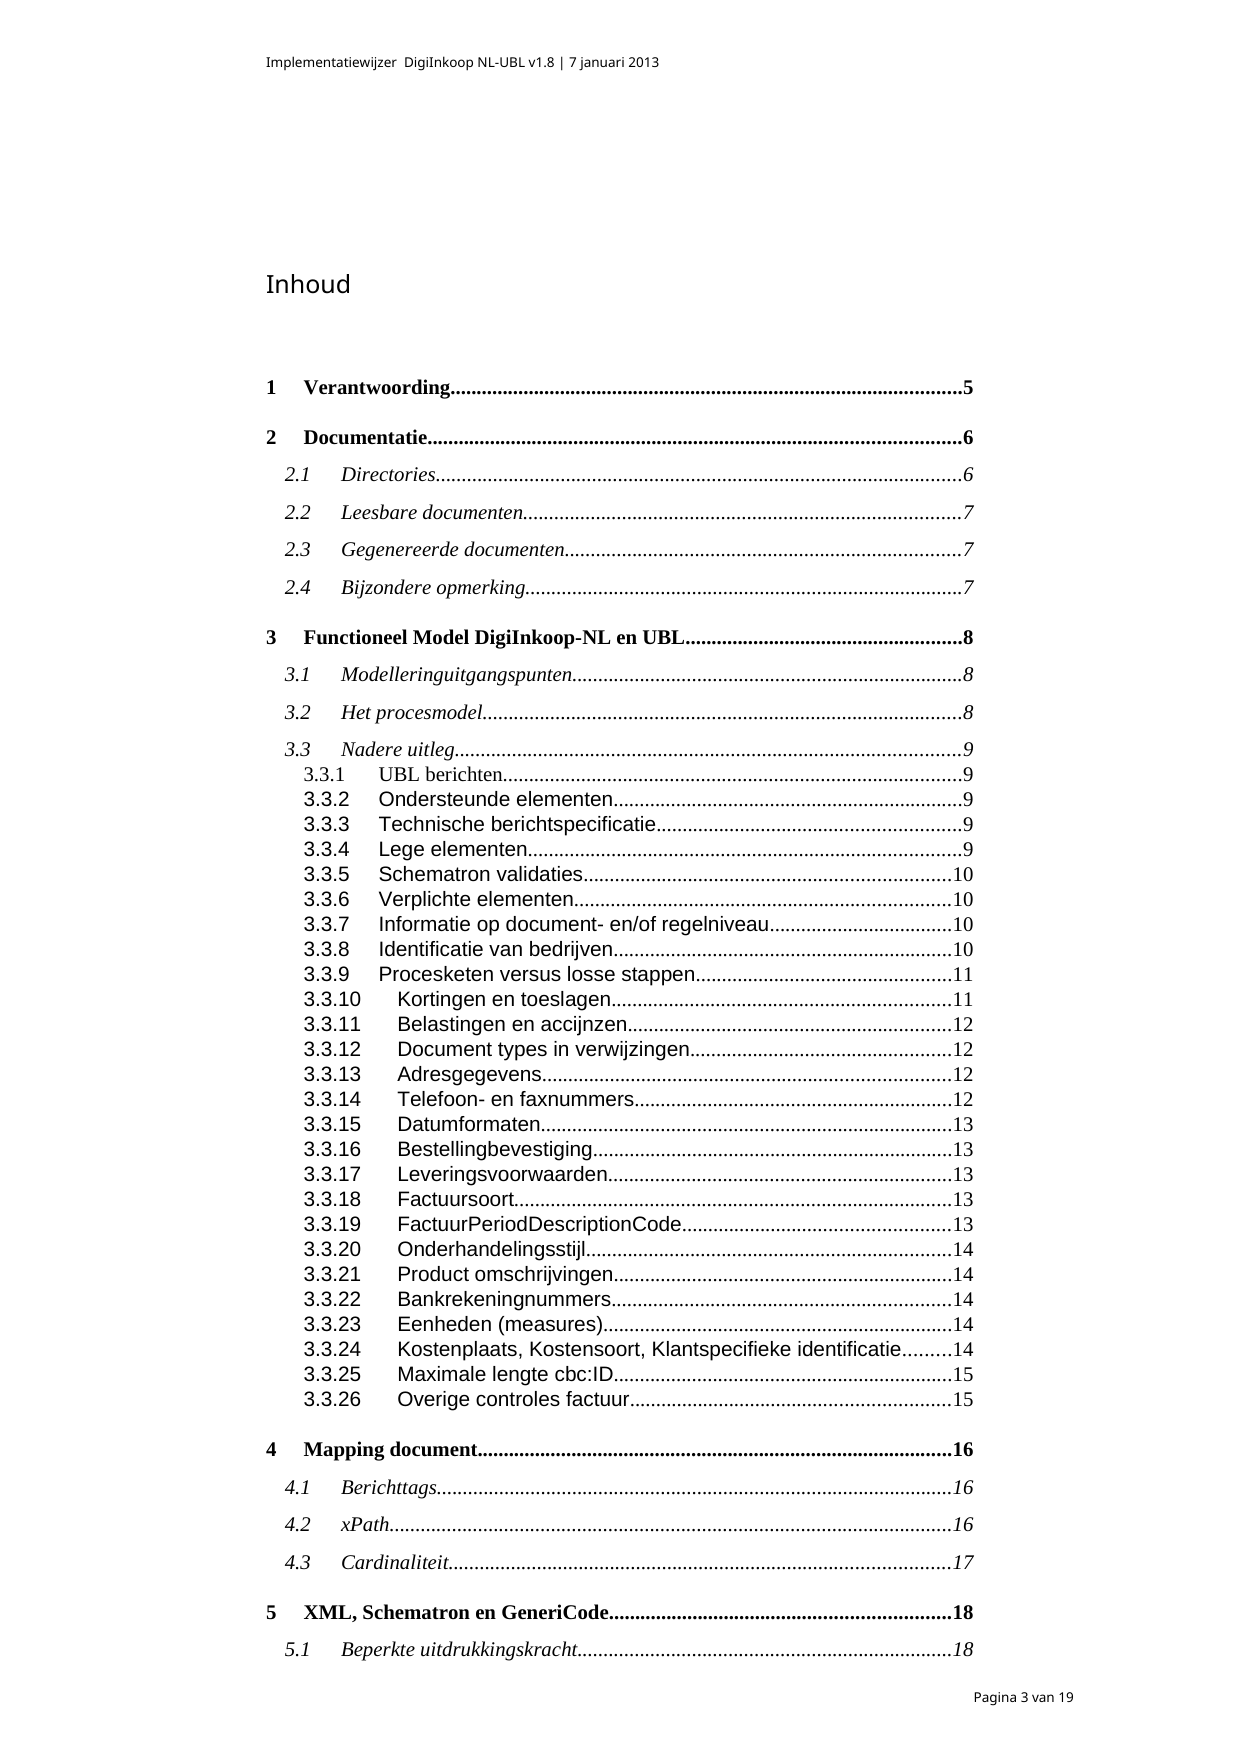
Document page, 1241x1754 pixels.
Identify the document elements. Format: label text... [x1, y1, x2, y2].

text 3.3 Nadere uitleg 9 [284, 736, 974, 761]
text 3.3.17 Leveringsvoorwaarden 13 [303, 1161, 974, 1186]
text 3.3.18 Factuursoort 13 [303, 1186, 974, 1211]
text Inhoud [266, 267, 974, 301]
text 3.3.2 Ondersteunde elementen 9 [303, 786, 974, 811]
text 3.3.6 Verplichte elementen 10 [303, 886, 974, 911]
text 3.3.4 Lege elementen 9 [303, 836, 974, 861]
text 3.3.11 Belastingen en accijnzen 12 [303, 1011, 974, 1036]
text 3.3.10 Kortingen en toeslagen 11 [303, 986, 974, 1011]
text 1 Verantwoording 5 [266, 374, 974, 399]
text 3.3.26 Overige controles factuur 15 [303, 1386, 974, 1411]
text 4.2 xPath 16 [284, 1511, 974, 1536]
text 2.3 Gegenereerde documenten 7 [284, 536, 974, 561]
text 3.3.20 Onderhandelingsstijl 14 [303, 1236, 974, 1261]
text 3.3.5 Schematron validaties 10 [303, 861, 974, 886]
text 4.3 Cardinaliteit 17 [284, 1549, 974, 1574]
text 3.3.7 Informatie op document- en/of regelniveau 10 [303, 911, 974, 936]
text 3.3.22 Bankrekeningnummers 14 [303, 1286, 974, 1311]
text 3.3.25 Maximale lengte cbc:ID 15 [303, 1361, 974, 1386]
text 4 Mapping document 16 [266, 1436, 974, 1461]
text 3.3.9 Procesketen versus losse stappen 11 [303, 961, 974, 986]
text 2.4 Bijzondere opmerking 7 [284, 574, 974, 599]
text 5.1 Beperkte uitdrukkingskracht 18 [284, 1636, 974, 1661]
text 5 XML, Schematron en GeneriCode 18 [266, 1599, 974, 1624]
text 3.3.23 Eenheden (measures) 14 [303, 1311, 974, 1336]
text 3.3.14 Telefoon- en faxnummers 12 [303, 1086, 974, 1111]
text 3 Functioneel Model DigiInkoop-NL en UBL 8 [266, 624, 974, 649]
text 3.1 Modelleringuitgangspunten 8 [284, 661, 974, 686]
text 2 Documentatie 6 [266, 424, 974, 449]
text 3.3.12 Document types in verwijzingen 12 [303, 1036, 974, 1061]
text 3.3.15 Datumformaten 13 [303, 1111, 974, 1136]
text 2.2 Leesbare documenten 7 [284, 499, 974, 524]
text 3.3.3 Technische berichtspecificatie 9 [303, 811, 974, 836]
text 3.3.1 UBL berichten 9 [303, 761, 974, 786]
text 2.1 Directories 6 [284, 461, 974, 486]
text 3.3.19 FactuurPeriodDescriptionCode 13 [303, 1211, 974, 1236]
text 3.3.8 Identificatie van bedrijven 10 [303, 936, 974, 961]
text 3.3.13 Adresgegevens 12 [303, 1061, 974, 1086]
text 3.3.24 Kostenplaats, Kostensoort, Klantspecifieke identificatie 14 [303, 1336, 974, 1361]
text 3.3.21 Product omschrijvingen 14 [303, 1261, 974, 1286]
text 4.1 Berichttags 16 [284, 1474, 974, 1499]
text 3.2 Het procesmodel 8 [284, 699, 974, 724]
text 3.3.16 Bestellingbevestiging 13 [303, 1136, 974, 1161]
